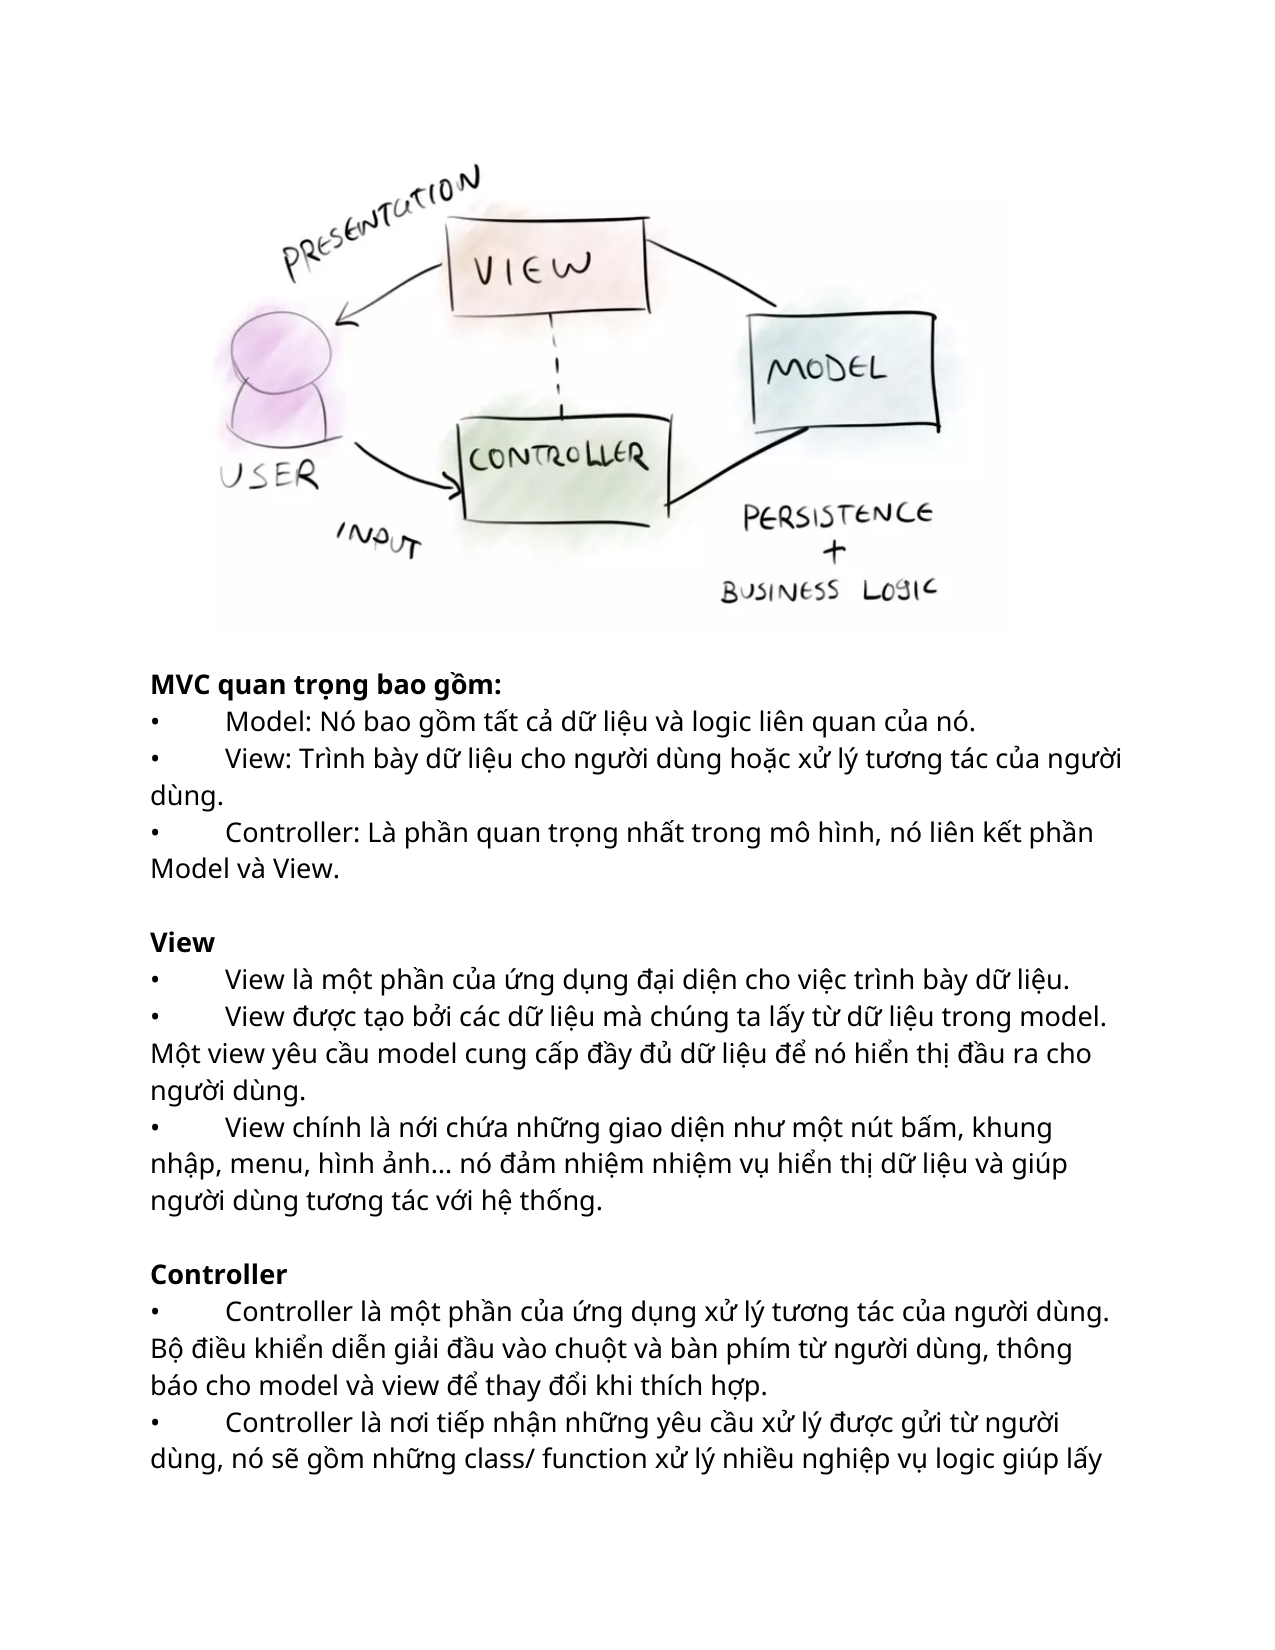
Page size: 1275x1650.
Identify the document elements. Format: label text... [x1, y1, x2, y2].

list Model: Nó bao gồm tất cả dữ liệu và logic liên quan của nó. [150, 702, 1125, 739]
list Controller là một phần của ứng dụng xử lý tương tác của người dùng. Bộ điều khiển diễn giải đầu vào chuột và bàn phím từ người dùng, thông báo cho model và view để thay đổi khi thích hợp. [150, 1292, 1125, 1403]
list Controller: Là phần quan trọng nhất trong mô hình, nó liên kết phần Model và View. [150, 813, 1125, 887]
text View [150, 924, 1125, 961]
list View: Trình bày dữ liệu cho người dùng hoặc xử lý tương tác của người dùng. [150, 739, 1125, 813]
text Controller [150, 1256, 1125, 1292]
text MVC quan trọng bao gồm: [150, 666, 1125, 702]
picture [150, 150, 1009, 629]
list View là một phần của ứng dụng đại diện cho việc trình bày dữ liệu. [150, 961, 1125, 997]
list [150, 1403, 1125, 1477]
list View chính là nới chứa những giao diện như một nút bấm, khung nhập, menu, hình ảnh… nó đảm nhiệm nhiệm vụ hiển thị dữ liệu và giúp người dùng tương tác với hệ thống. [150, 1108, 1125, 1219]
list View được tạo bởi các dữ liệu mà chúng ta lấy từ dữ liệu trong model. Một view yêu cầu model cung cấp đầy đủ dữ liệu để nó hiển thị đầu ra cho người dùng. [150, 997, 1125, 1108]
